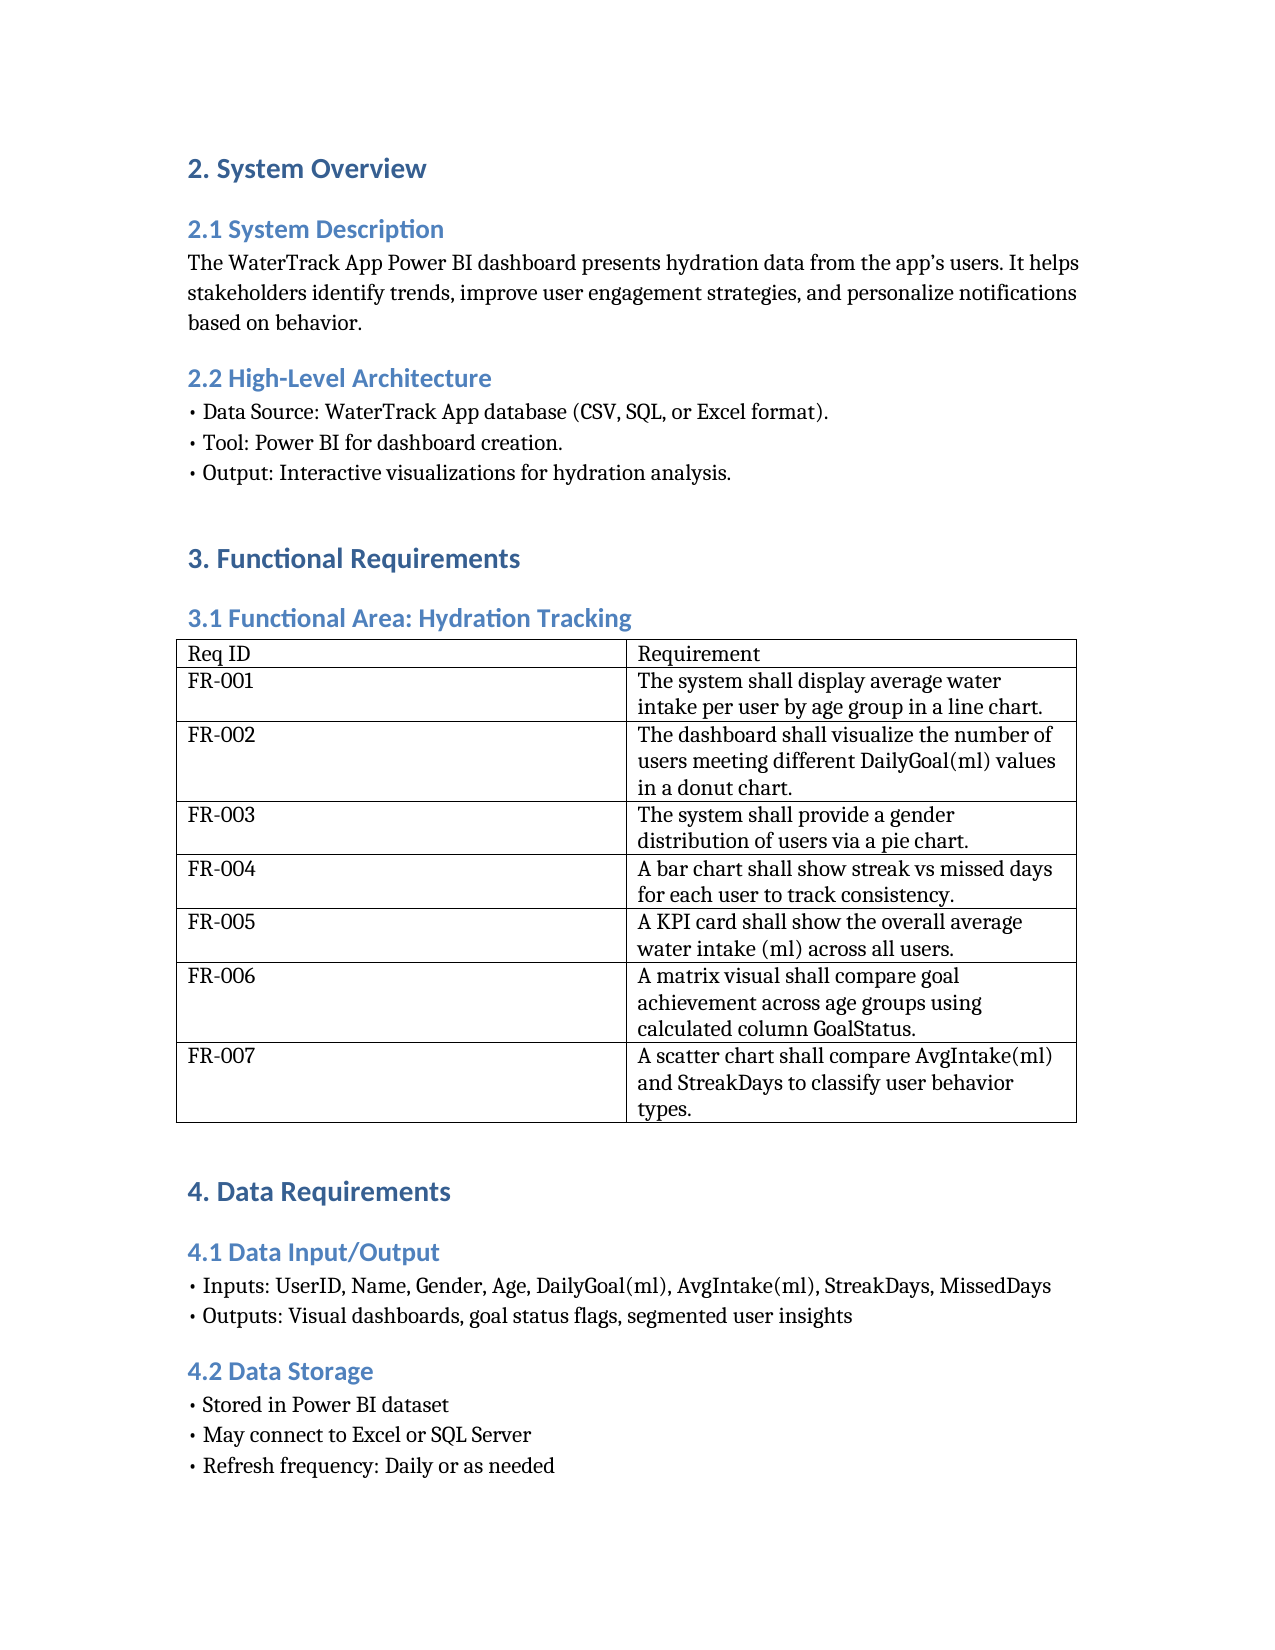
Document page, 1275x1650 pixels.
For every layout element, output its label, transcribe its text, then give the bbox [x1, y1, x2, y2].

text • Data Source: WaterTrack App database (CSV, SQL, or Excel format). • Tool: Power BI for dashboard creation. • Output: Interactive visualizations for hydration analysis. [187, 399, 1087, 486]
text • Inputs: UserID, Name, Gender, Age, DailyGoal(ml), AvgIntake(ml), StreakDays, MissedDays • Outputs: Visual dashboards, goal status flags, segmented user insights [187, 1273, 1087, 1329]
subtitle 4.2 Data Storage [187, 1354, 1087, 1387]
table_header Requirement [627, 640, 1076, 667]
text • Stored in Power BI dataset • May connect to Excel or SQL Server • Refresh frequency: Daily or as needed [187, 1392, 1087, 1479]
table_cell A scatter chart shall compare AvgIntake(ml) and StreakDays to classify user behavior types. [627, 1043, 1076, 1122]
subtitle 4.1 Data Input/Output [187, 1235, 1087, 1268]
table_cell FR-005 [177, 909, 626, 962]
subtitle 2. System Overview [187, 150, 1087, 186]
text The WaterTrack App Power BI dashboard presents hydration data from the app’s users. It helps stakeholders identify trends, improve user engagement strategies, and personalize notifications based on behavior. [187, 250, 1087, 336]
table_cell The system shall display average water intake per user by age group in a line chart. [627, 668, 1076, 721]
subtitle 4. Data Requirements [187, 1173, 1087, 1209]
table_cell FR-001 [177, 668, 626, 721]
table_cell FR-002 [177, 722, 626, 801]
table_cell The dashboard shall visualize the number of users meeting different DailyGoal(ml) values in a donut chart. [627, 722, 1076, 801]
table_header Req ID [177, 640, 626, 667]
table_cell A matrix visual shall compare goal achievement across age groups using calculated column GoalStatus. [627, 963, 1076, 1042]
table_cell FR-003 [177, 802, 626, 854]
table_cell A KPI card shall show the overall average water intake (ml) across all users. [627, 909, 1076, 962]
table_cell A bar chart shall show streak vs missed days for each user to track consistency. [627, 855, 1076, 908]
table_cell The system shall provide a gender distribution of users via a pie chart. [627, 802, 1076, 854]
subtitle 2.1 System Description [187, 212, 1087, 245]
subtitle 3.1 Functional Area: Hydration Tracking [187, 601, 1087, 634]
table_cell FR-004 [177, 855, 626, 908]
table_cell FR-006 [177, 963, 626, 1042]
table_cell FR-007 [177, 1043, 626, 1122]
subtitle 2.2 High-Level Architecture [187, 361, 1087, 394]
subtitle 3. Functional Requirements [187, 540, 1087, 575]
